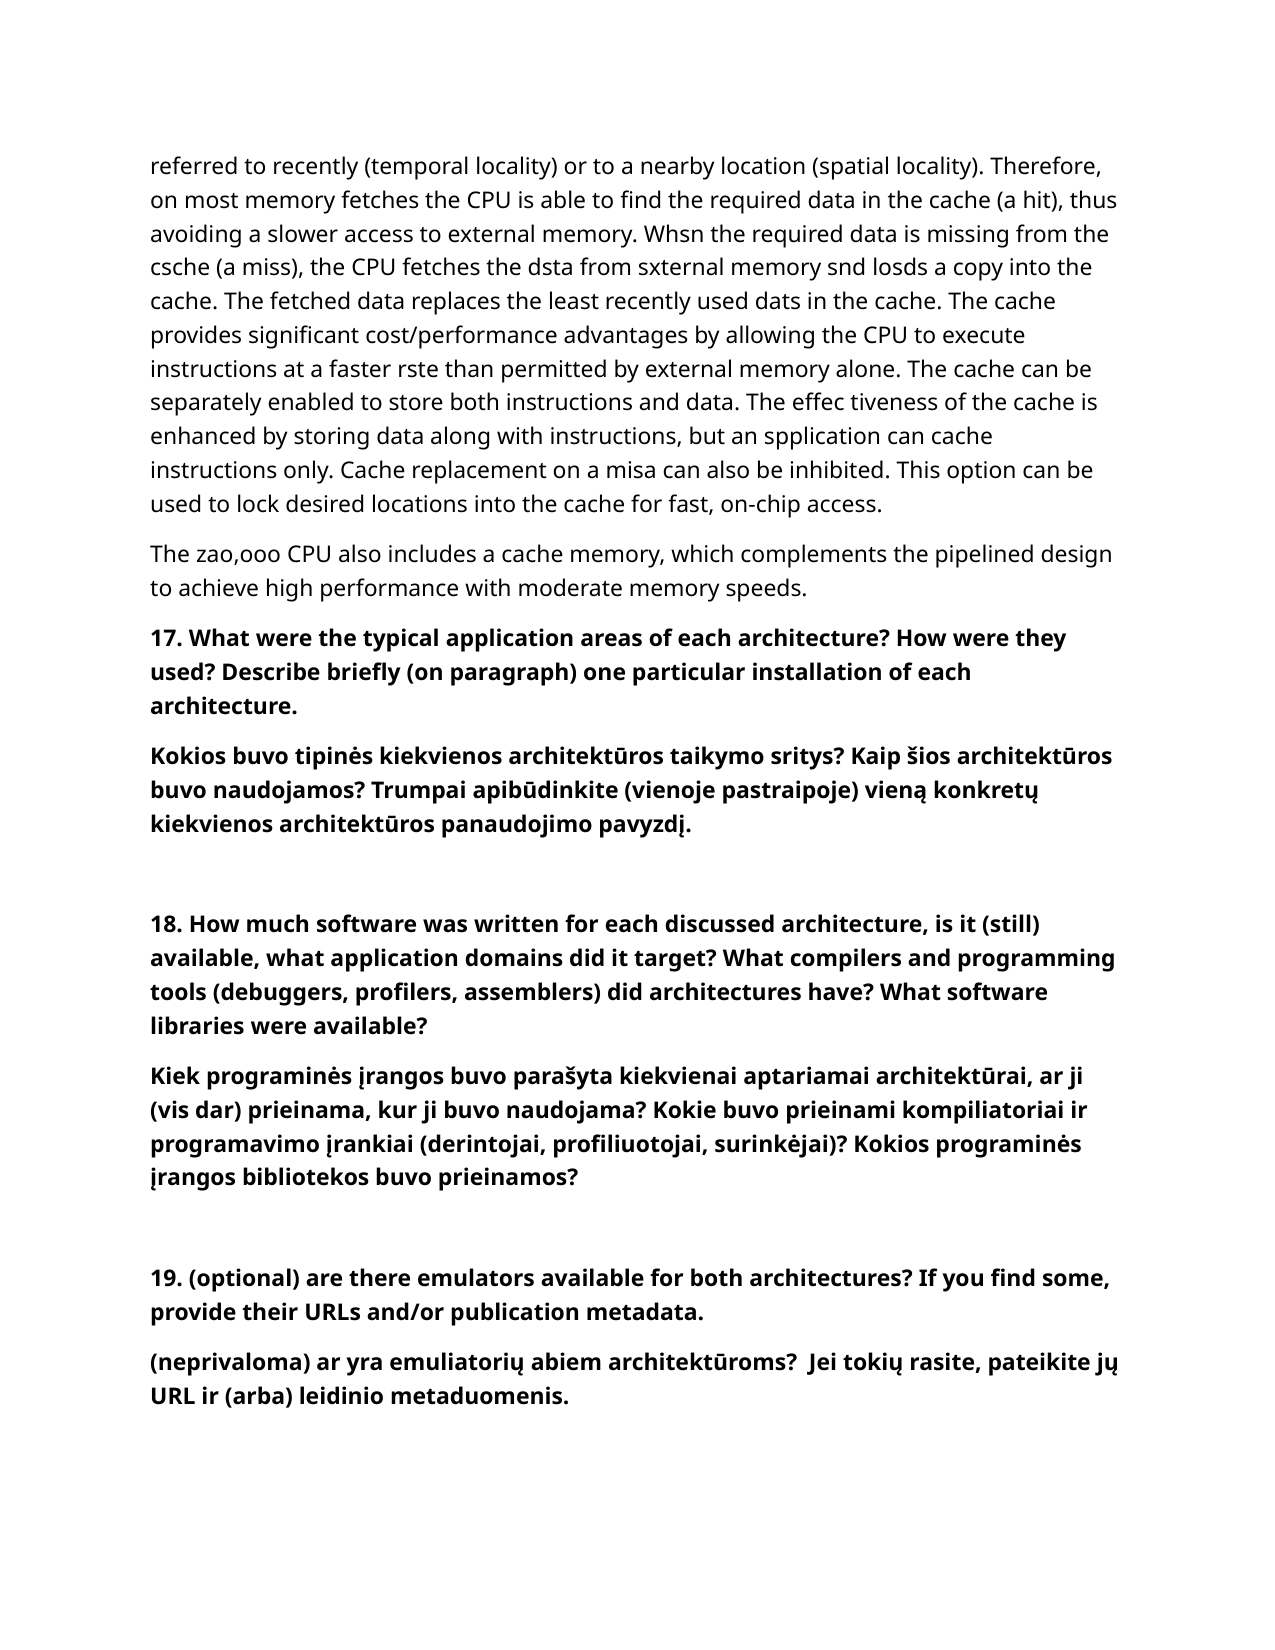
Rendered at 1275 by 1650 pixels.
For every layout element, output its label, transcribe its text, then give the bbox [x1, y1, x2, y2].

text 19. (optional) are there emulators available for both architectures? If you find some, provide their URLs and/or publication metadata. [150, 1262, 1125, 1327]
text Kiek programinės įrangos buvo parašyta kiekvienai aptariamai architektūrai, ar ji (vis dar) prieinama, kur ji buvo naudojama? Kokie buvo prieinami kompiliatoriai ir programavimo įrankiai (derintojai, profiliuotojai, surinkėjai)? Kokios programinės įrangos bibliotekos buvo prieinamos? [150, 1060, 1125, 1192]
text Kokios buvo tipinės kiekvienos architektūros taikymo sritys? Kaip šios architektūros buvo naudojamos? Trumpai apibūdinkite (vienoje pastraipoje) vieną konkretų kiekvienos architektūros panaudojimo pavyzdį. [150, 740, 1125, 839]
text 18. How much software was written for each discussed architecture, is it (still) available, what application domains did it target? What compilers and programming tools (debuggers, profilers, assemblers) did architectures have? What software libraries were available? [150, 908, 1125, 1041]
text The zao,ooo CPU also includes a cache memory, which complements the pipelined design to achieve high performance with moderate memory speeds. [150, 538, 1125, 603]
text (neprivaloma) ar yra emuliatorių abiem architektūroms? Jei tokių rasite, pateikite jų URL ir (arba) leidinio metaduomenis. [150, 1346, 1125, 1411]
text 17. What were the typical application areas of each architecture? How were they used? Describe briefly (on paragraph) one particular installation of each architecture. [150, 622, 1125, 721]
